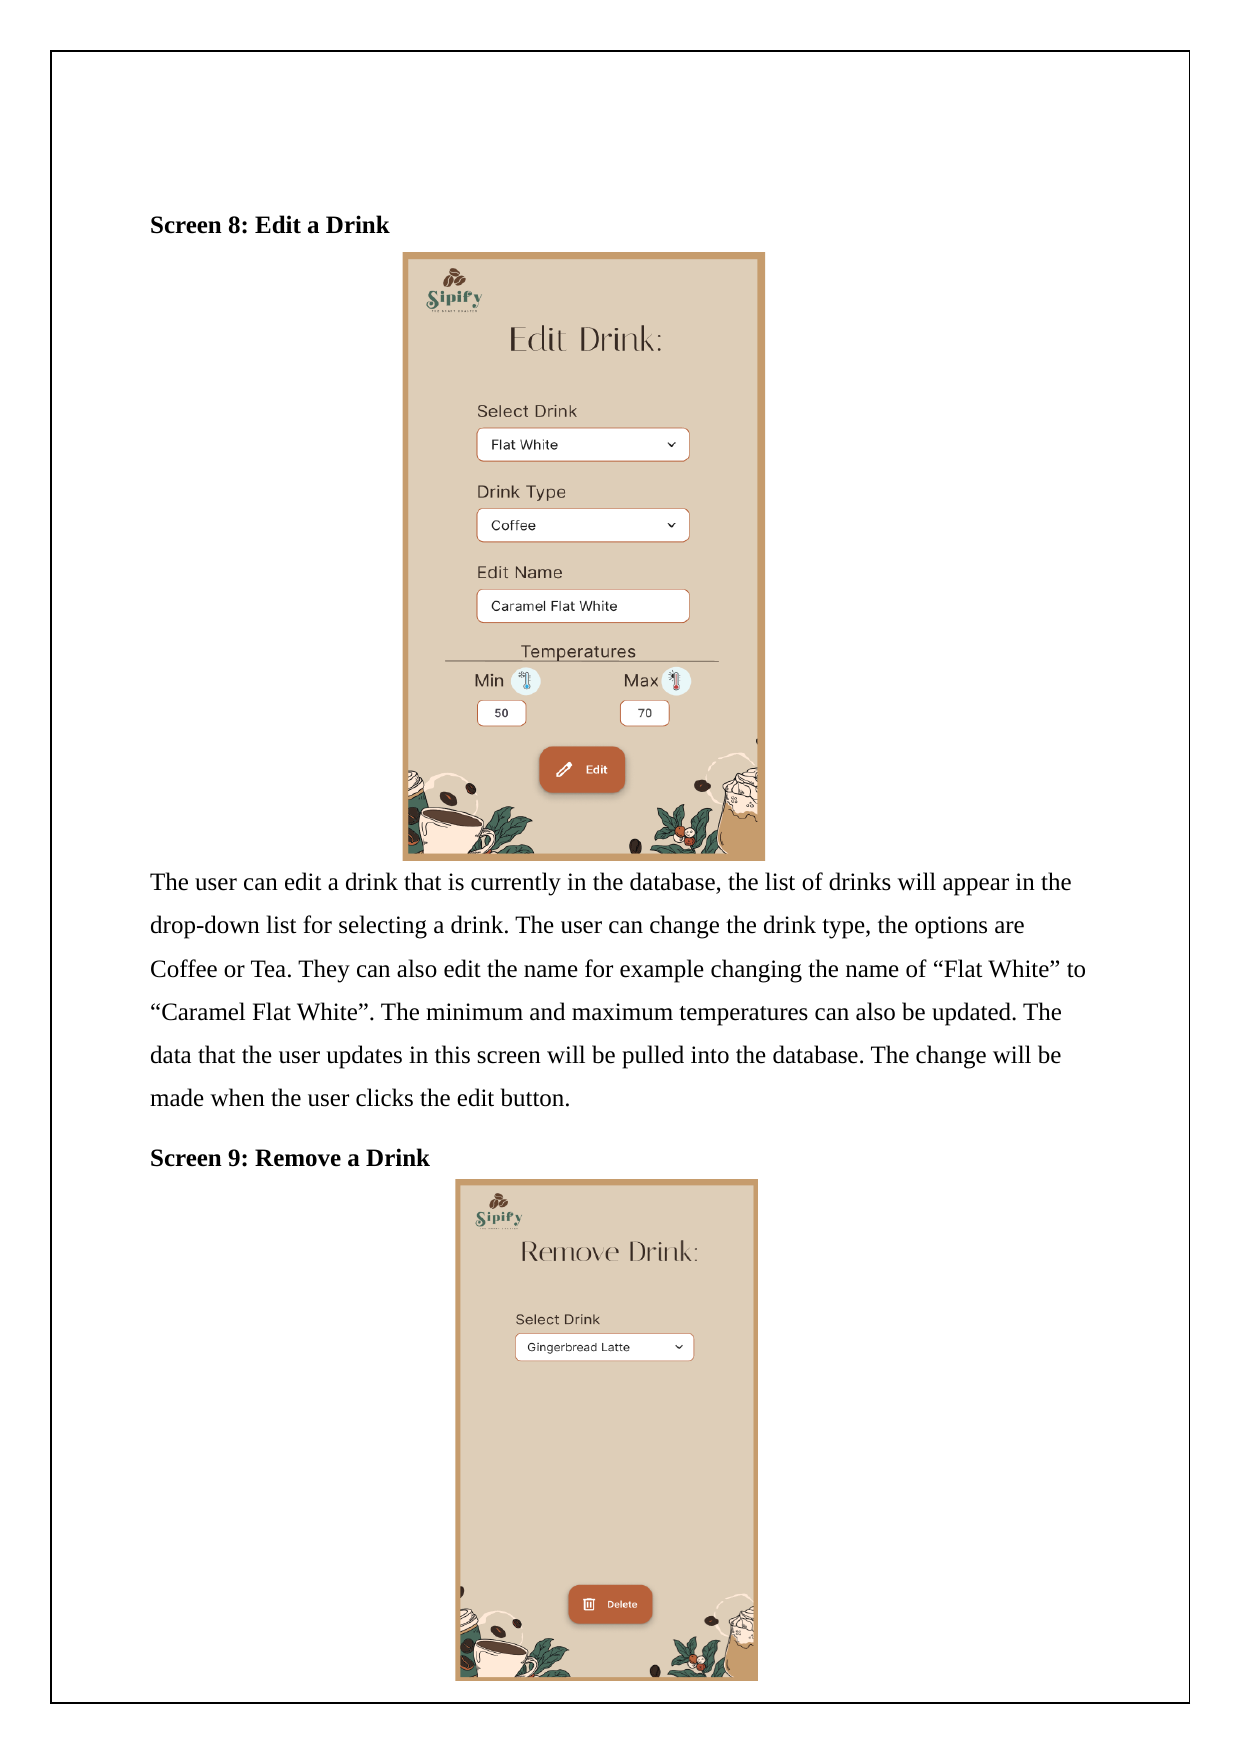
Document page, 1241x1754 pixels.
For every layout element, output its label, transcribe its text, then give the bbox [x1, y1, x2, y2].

picture [402, 252, 766, 861]
text Screen 9: Remove a Drink [150, 1143, 1090, 1172]
text Screen 8: Edit a Drink [150, 210, 1090, 238]
picture [454, 1179, 758, 1680]
text The user can edit a drink that is currently in the database, the list of drinks will appear in the drop-down list for selecting a drink. The user can change the drink type, the options are Coffee or Tea. They can also edit the name for example changing the name of “Flat White” to “Caramel Flat White”. The minimum and maximum temperatures can also be updated. The data that the user updates in this screen will be pulled into the database. The change will be made when the user clicks the edit button. [150, 867, 1090, 1112]
